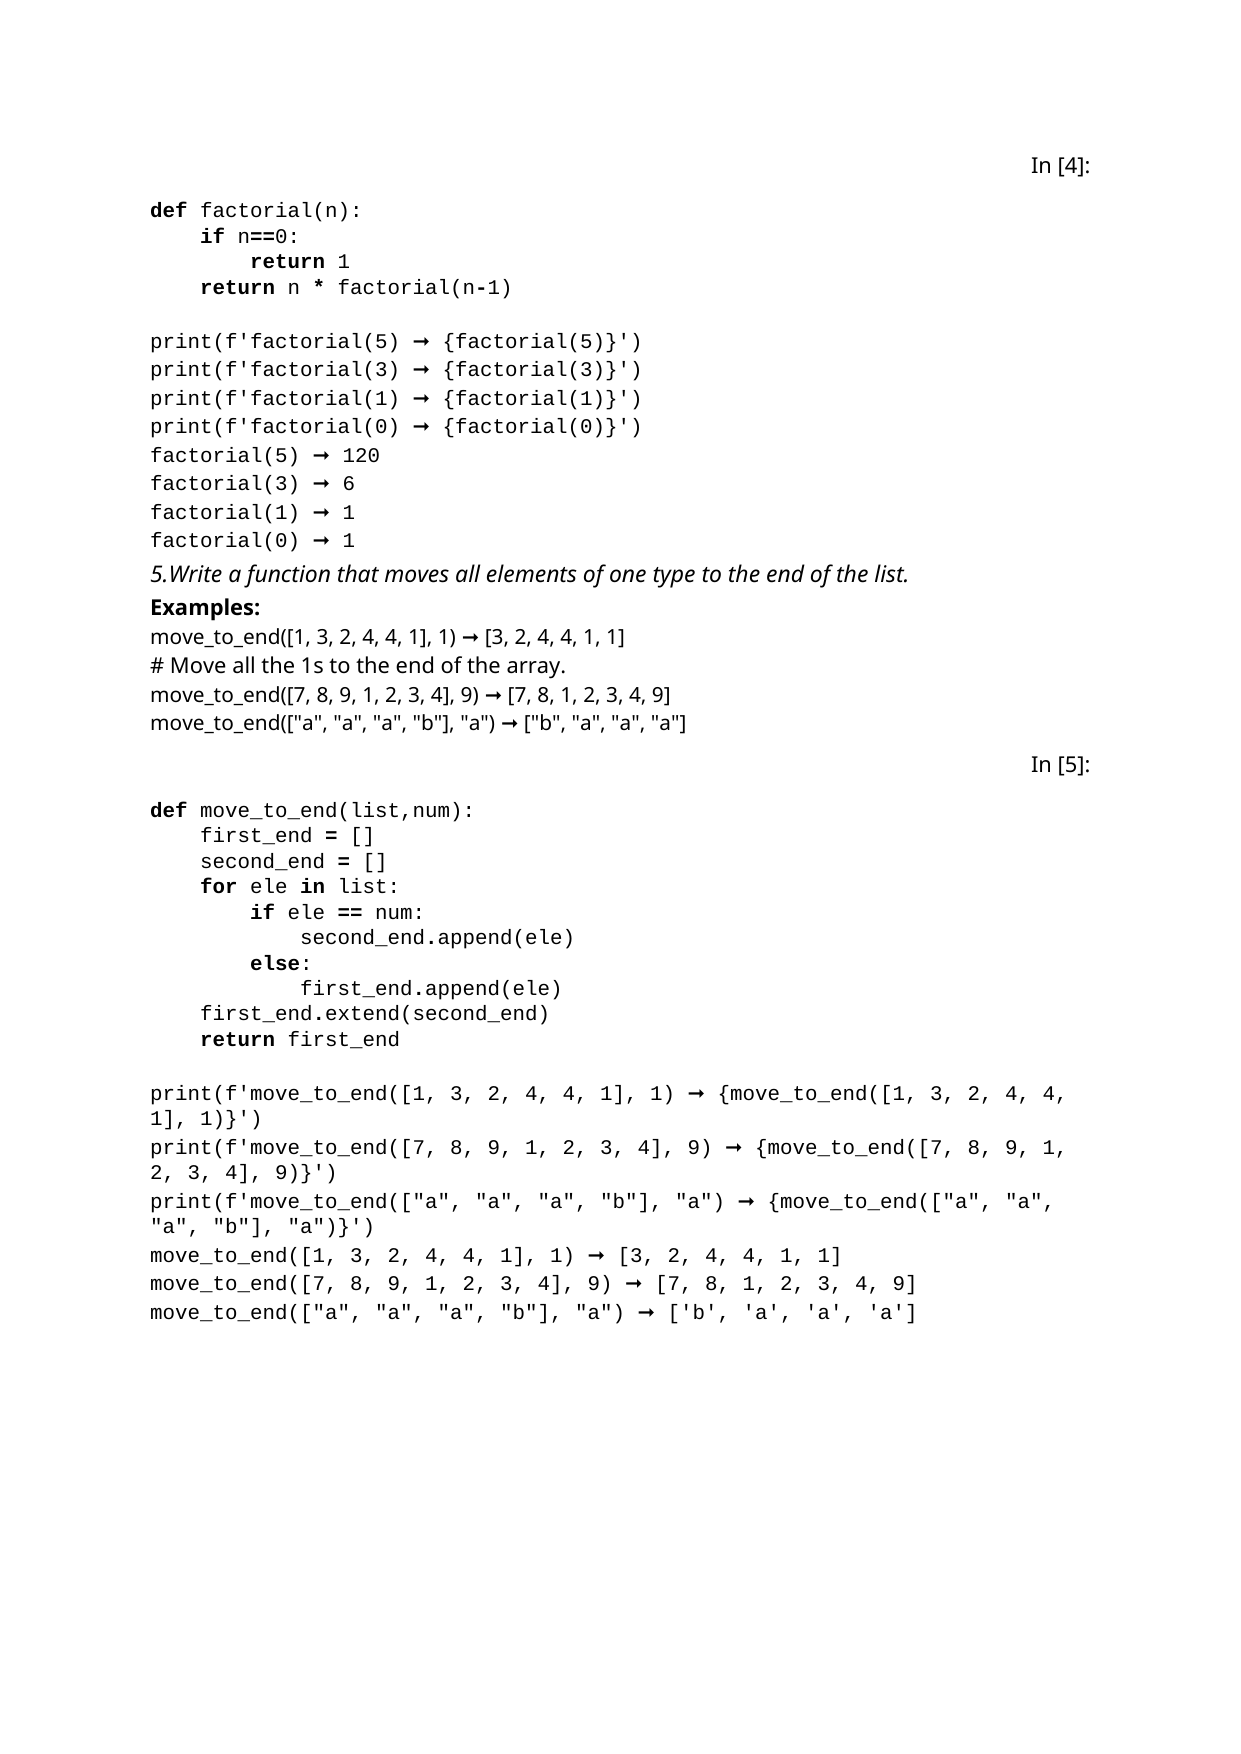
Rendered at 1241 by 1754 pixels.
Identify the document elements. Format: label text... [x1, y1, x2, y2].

text first_end.extend(second_end) [150, 1002, 1090, 1027]
text print(f'move_to_end([1, 3, 2, 4, 4, 1], 1) ➞ {move_to_end([1, 3, 2, 4, 4, 1], 1)}') [150, 1078, 1090, 1132]
text print(f'factorial(0) ➞ {factorial(0)}') [150, 411, 1090, 440]
text first_end = [] [150, 824, 1090, 849]
text return 1 [150, 249, 1090, 275]
text def factorial(n): [150, 199, 1090, 224]
text second_end.append(ele) [150, 925, 1090, 951]
text move_to_end([1, 3, 2, 4, 4, 1], 1) ➞ [3, 2, 4, 4, 1, 1] [150, 1240, 1090, 1268]
text factorial(1) ➞ 1 [150, 497, 1090, 526]
text print(f'move_to_end(["a", "a", "a", "b"], "a") ➞ {move_to_end(["a", "a", "a", "b"], "a")}') [150, 1186, 1090, 1240]
subtitle 5.Write a function that moves all elements of one type to the end of the list. [150, 558, 1090, 589]
text In [4]: [150, 150, 1090, 180]
text move_to_end(["a", "a", "a", "b"], "a") ➞ ['b', 'a', 'a', 'a'] [150, 1297, 1090, 1325]
text move_to_end([7, 8, 9, 1, 2, 3, 4], 9) ➞ [7, 8, 1, 2, 3, 4, 9] [150, 1268, 1090, 1297]
text print(f'factorial(1) ➞ {factorial(1)}') [150, 383, 1090, 411]
text factorial(5) ➞ 120 [150, 440, 1090, 468]
text In [5]: [150, 749, 1090, 779]
text print(f'factorial(5) ➞ {factorial(5)}') [150, 326, 1090, 354]
text if n==0: [150, 224, 1090, 249]
text return n * factorial(n-1) [150, 275, 1090, 300]
text else: [150, 951, 1090, 976]
text Examples: move_to_end([1, 3, 2, 4, 4, 1], 1) ➞ [3, 2, 4, 4, 1, 1] # Move all the 1s to the end of the array. move_to_end([7, 8, 9, 1, 2, 3, 4], 9) ➞ [7, 8, 1, 2, 3, 4, 9] move_to_end(["a", "a", "a", "b"], "a") ➞ ["b", "a", "a", "a"] [150, 592, 1090, 737]
text first_end.append(ele) [150, 976, 1090, 1002]
text factorial(3) ➞ 6 [150, 468, 1090, 497]
text second_end = [] [150, 849, 1090, 874]
text return first_end [150, 1027, 1090, 1052]
text factorial(0) ➞ 1 [150, 526, 1090, 554]
text if ele == num: [150, 900, 1090, 925]
text print(f'factorial(3) ➞ {factorial(3)}') [150, 354, 1090, 383]
text for ele in list: [150, 874, 1090, 900]
text print(f'move_to_end([7, 8, 9, 1, 2, 3, 4], 9) ➞ {move_to_end([7, 8, 9, 1, 2, 3, 4], 9)}') [150, 1132, 1090, 1186]
text def move_to_end(list,num): [150, 798, 1090, 824]
